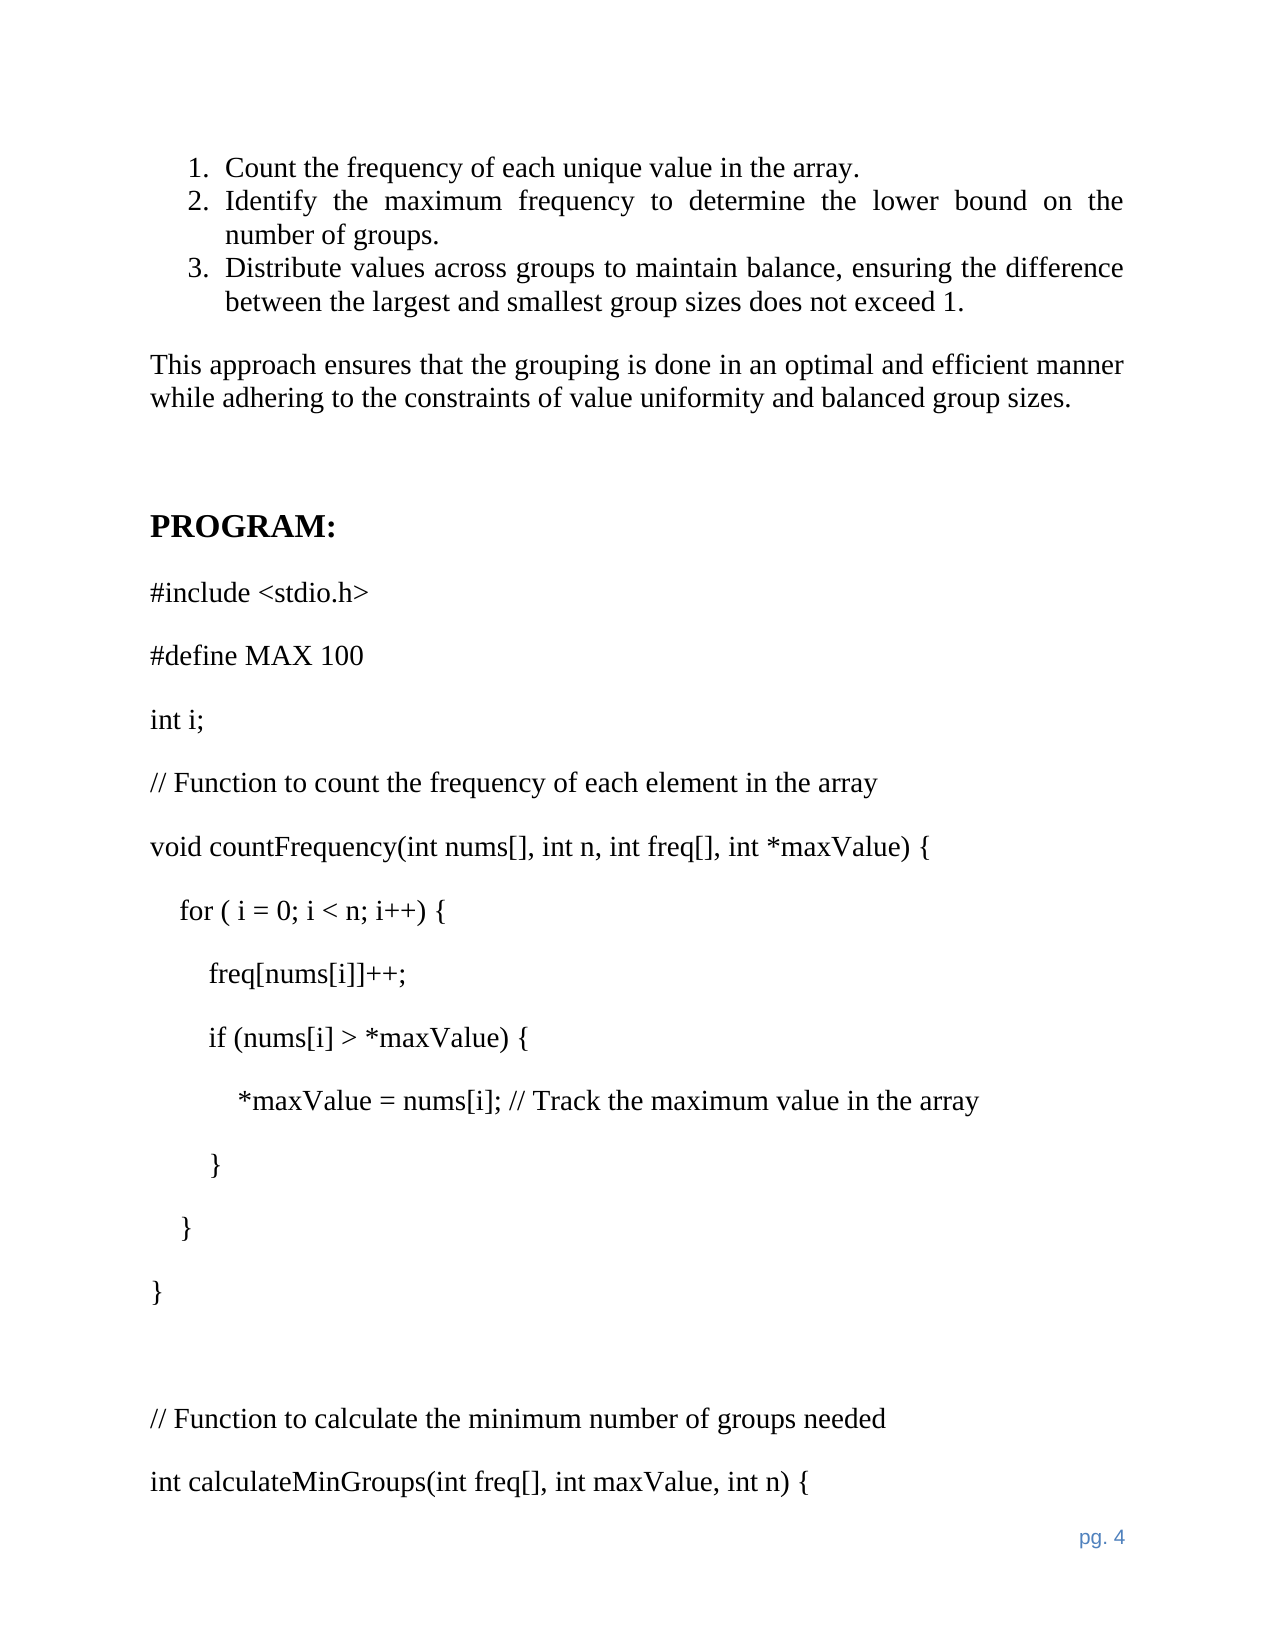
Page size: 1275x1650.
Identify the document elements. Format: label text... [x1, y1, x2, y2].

text void countFrequency(int nums[], int n, int freq[], int *maxValue) { [150, 829, 1125, 863]
text int calculateMinGroups(int freq[], int maxValue, int n) { [150, 1464, 1125, 1498]
text This approach ensures that the grouping is done in an optimal and efficient manner while adhering to the constraints of value uniformity and balanced group sizes. [150, 347, 1125, 414]
text #include <stdio.h> [150, 575, 1125, 608]
text } [150, 1147, 1125, 1180]
text int i; [150, 702, 1125, 736]
text PROGRAM: [150, 506, 1125, 544]
text // Function to calculate the minimum number of groups needed [150, 1401, 1125, 1434]
list Count the frequency of each unique value in the array. [187, 150, 1125, 183]
text } [150, 1210, 1125, 1244]
text for ( i = 0; i < n; i++) { [150, 893, 1125, 926]
text *maxValue = nums[i]; // Track the maximum value in the array [150, 1083, 1125, 1117]
text } [150, 1274, 1125, 1307]
text #define MAX 100 [150, 638, 1125, 672]
text if (nums[i] > *maxValue) { [150, 1020, 1125, 1053]
text freq[nums[i]]++; [150, 956, 1125, 990]
text // Function to count the frequency of each element in the array [150, 766, 1125, 799]
list Identify the maximum frequency to determine the lower bound on the number of groups. [187, 183, 1125, 251]
list Distribute values across groups to maintain balance, ensuring the difference between the largest and smallest group sizes does not exceed 1. [187, 251, 1125, 318]
